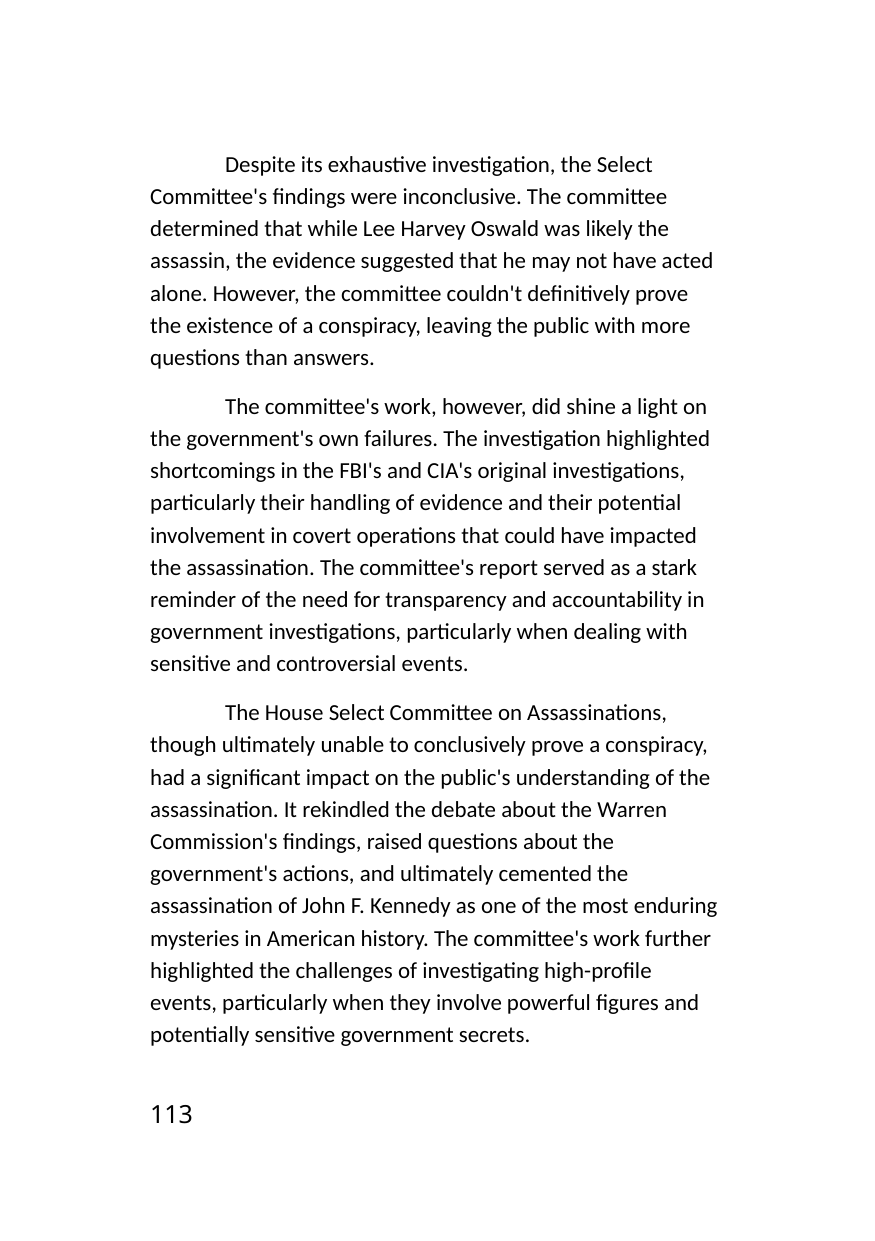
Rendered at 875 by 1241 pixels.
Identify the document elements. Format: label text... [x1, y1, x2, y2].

text The committee's work, however, did shine a light on the government's own failures. The investigation highlighted shortcomings in the FBI's and CIA's original investigations, particularly their handling of evidence and their potential involvement in covert operations that could have impacted the assassination. The committee's report served as a stark reminder of the need for transparency and accountability in government investigations, particularly when dealing with sensitive and controversial events. [150, 392, 724, 677]
text Despite its exhaustive investigation, the Select Committee's findings were inconclusive. The committee determined that while Lee Harvey Oswald was likely the assassin, the evidence suggested that he may not have acted alone. However, the committee couldn't definitively prove the existence of a conspiracy, leaving the public with more questions than answers. [150, 150, 724, 371]
text The House Select Committee on Assassinations, though ultimately unable to conclusively prove a conspiracy, had a significant impact on the public's understanding of the assassination. It rekindled the debate about the Warren Commission's findings, raised questions about the government's actions, and ultimately cemented the assassination of John F. Kennedy as one of the most enduring mysteries in American history. The committee's work further highlighted the challenges of investigating high-profile events, particularly when they involve powerful figures and potentially sensitive government secrets. [150, 698, 724, 1048]
